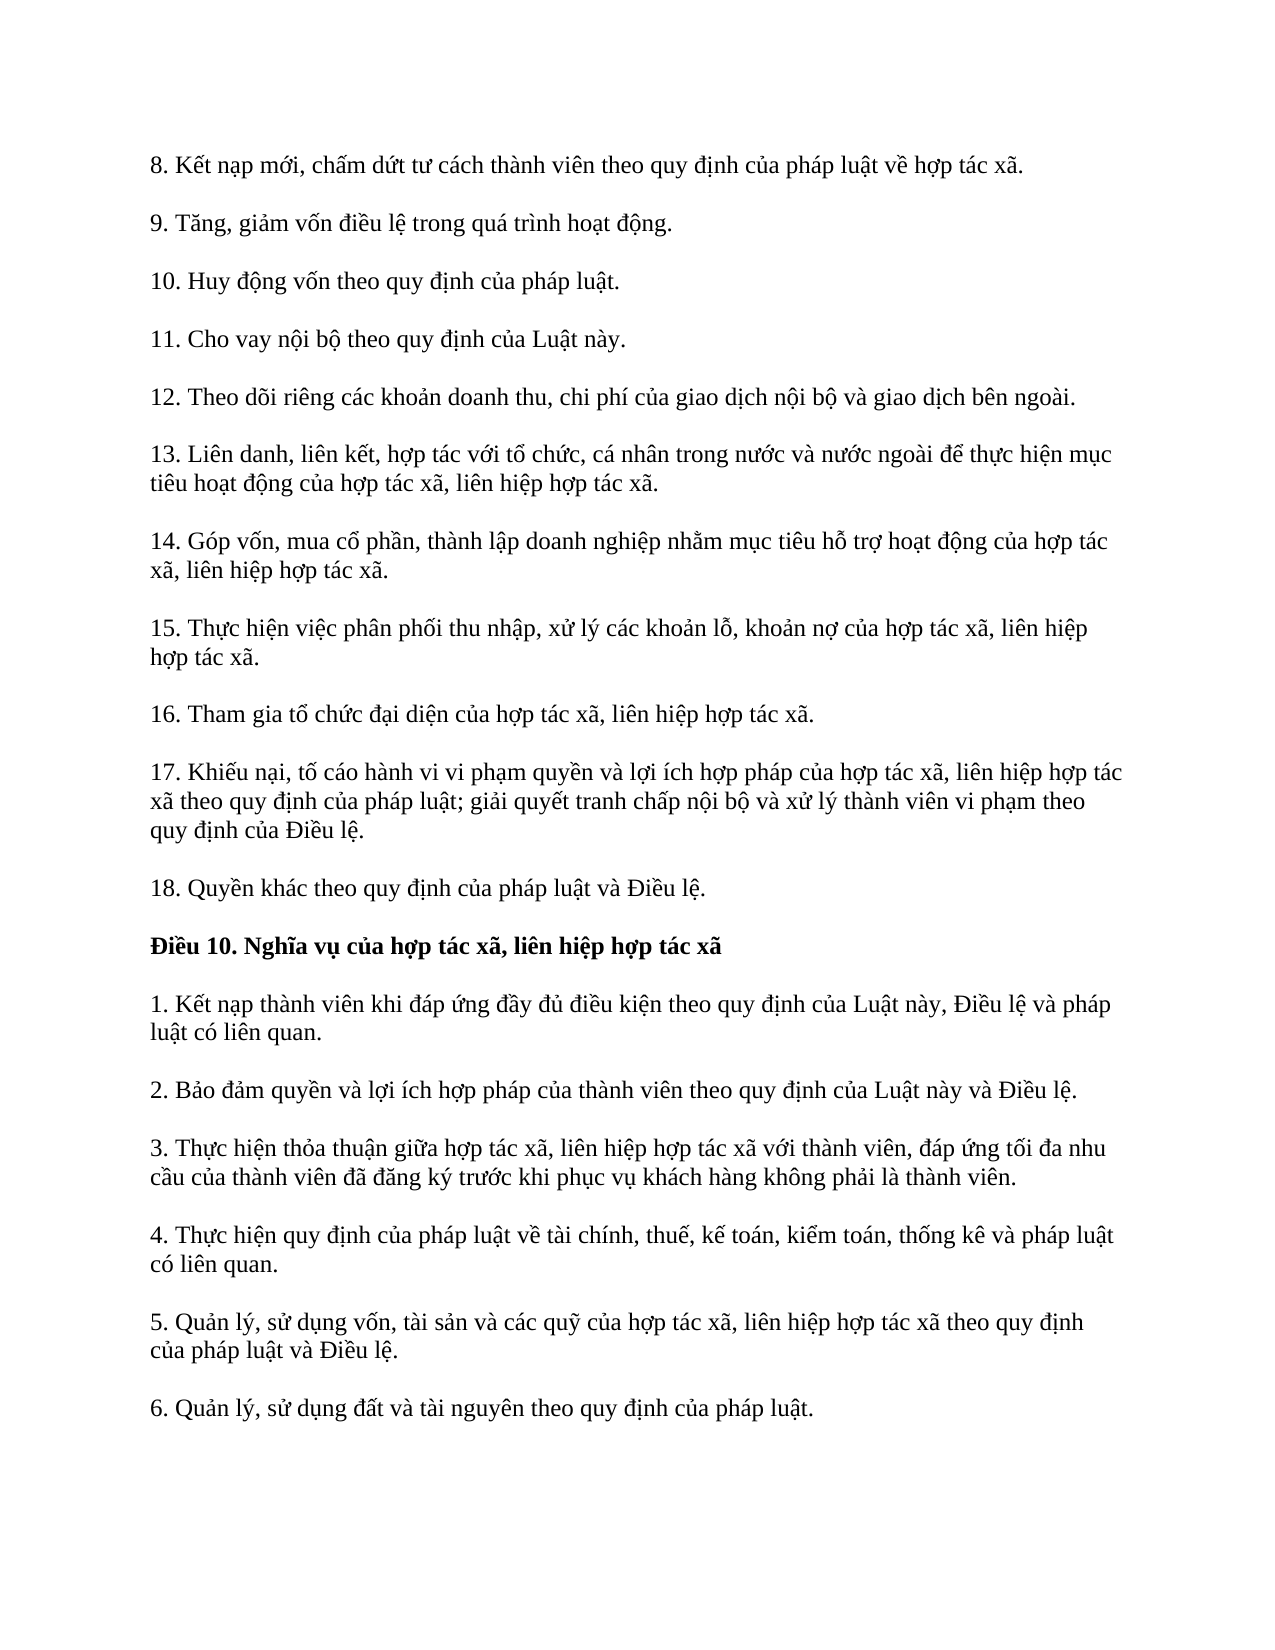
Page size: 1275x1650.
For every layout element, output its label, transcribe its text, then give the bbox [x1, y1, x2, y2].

text 6. Quản lý, sử dụng đất và tài nguyên theo quy định của pháp luật. [150, 1393, 1125, 1422]
text 9. Tăng, giảm vốn điều lệ trong quá trình hoạt động. [150, 208, 1125, 237]
text 8. Kết nạp mới, chấm dứt tư cách thành viên theo quy định của pháp luật về hợp tác xã. [150, 150, 1125, 179]
text 15. Thực hiện việc phân phối thu nhập, xử lý các khoản lỗ, khoản nợ của hợp tác xã, liên hiệp hợp tác xã. [150, 613, 1125, 670]
text 5. Quản lý, sử dụng vốn, tài sản và các quỹ của hợp tác xã, liên hiệp hợp tác xã theo quy định của pháp luật và Điều lệ. [150, 1307, 1125, 1364]
text 16. Tham gia tổ chức đại diện của hợp tác xã, liên hiệp hợp tác xã. [150, 699, 1125, 728]
text 3. Thực hiện thỏa thuận giữa hợp tác xã, liên hiệp hợp tác xã với thành viên, đáp ứng tối đa nhu cầu của thành viên đã đăng ký trước khi phục vụ khách hàng không phải là thành viên. [150, 1133, 1125, 1191]
text 1. Kết nạp thành viên khi đáp ứng đầy đủ điều kiện theo quy định của Luật này, Điều lệ và pháp luật có liên quan. [150, 989, 1125, 1046]
text 4. Thực hiện quy định của pháp luật về tài chính, thuế, kế toán, kiểm toán, thống kê và pháp luật có liên quan. [150, 1220, 1125, 1277]
text 10. Huy động vốn theo quy định của pháp luật. [150, 266, 1125, 294]
text 14. Góp vốn, mua cổ phần, thành lập doanh nghiệp nhằm mục tiêu hỗ trợ hoạt động của hợp tác xã, liên hiệp hợp tác xã. [150, 526, 1125, 584]
text 13. Liên danh, liên kết, hợp tác với tổ chức, cá nhân trong nước và nước ngoài để thực hiện mục tiêu hoạt động của hợp tác xã, liên hiệp hợp tác xã. [150, 439, 1125, 497]
text 18. Quyền khác theo quy định của pháp luật và Điều lệ. [150, 873, 1125, 902]
text Điều 10. Nghĩa vụ của hợp tác xã, liên hiệp hợp tác xã [150, 931, 1125, 959]
text 11. Cho vay nội bộ theo quy định của Luật này. [150, 324, 1125, 352]
text 17. Khiếu nại, tố cáo hành vi vi phạm quyền và lợi ích hợp pháp của hợp tác xã, liên hiệp hợp tác xã theo quy định của pháp luật; giải quyết tranh chấp nội bộ và xử lý thành viên vi phạm theo quy định của Điều lệ. [150, 757, 1125, 844]
text 12. Theo dõi riêng các khoản doanh thu, chi phí của giao dịch nội bộ và giao dịch bên ngoài. [150, 382, 1125, 410]
text 2. Bảo đảm quyền và lợi ích hợp pháp của thành viên theo quy định của Luật này và Điều lệ. [150, 1075, 1125, 1104]
